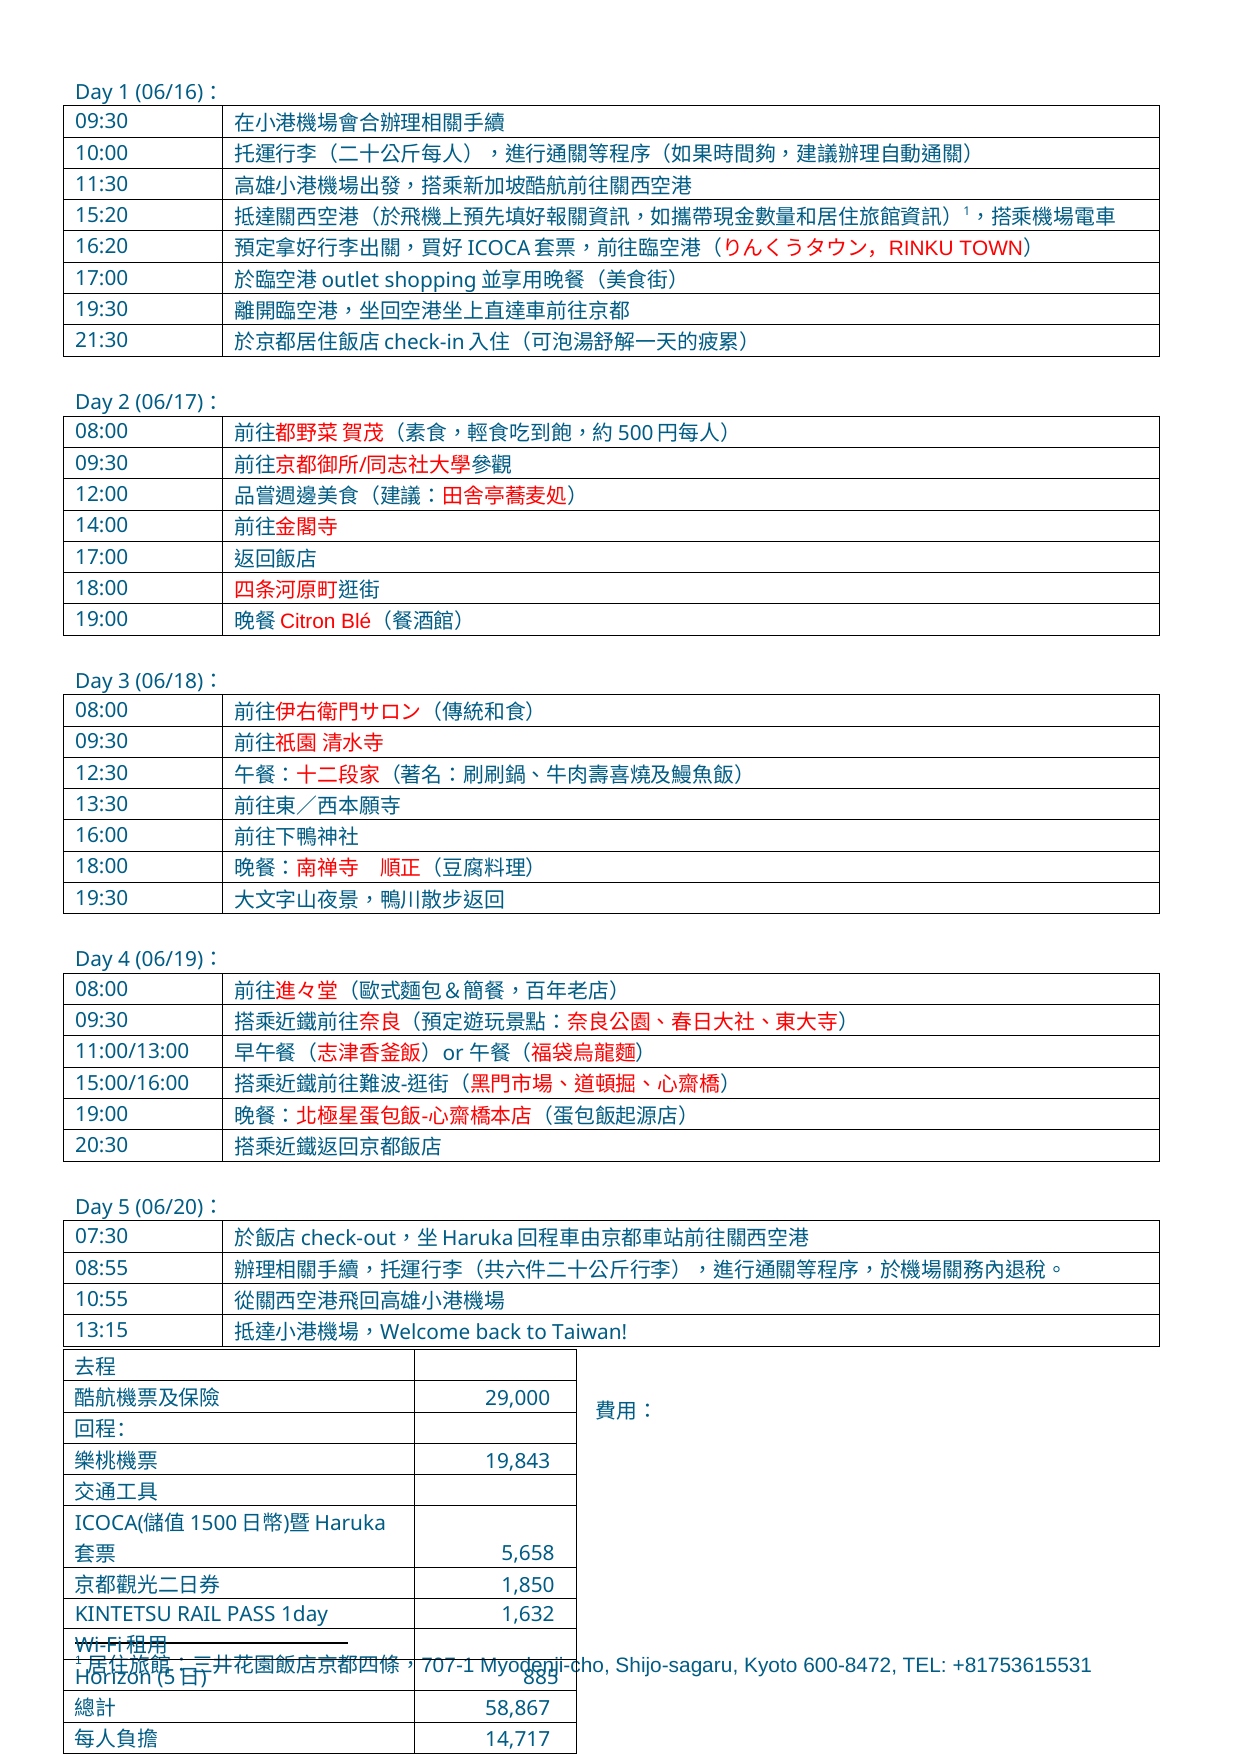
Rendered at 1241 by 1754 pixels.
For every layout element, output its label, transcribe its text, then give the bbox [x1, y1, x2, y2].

table_cell 晚餐：南禅寺 順正（豆腐料理） [223, 852, 1159, 882]
table_cell 於臨空港outlet shopping並享用晚餐（美食街） [223, 263, 1159, 293]
table_cell 14:00 [64, 511, 222, 541]
text Day 2 (06/17) ： [75, 385, 1165, 416]
table_cell 10:55 [64, 1284, 222, 1314]
table_cell 10:00 [64, 138, 222, 168]
table_cell 12:30 [64, 758, 222, 788]
text Day 3 (06/18)： [75, 664, 1165, 694]
table_cell 16:00 [64, 820, 222, 851]
table_cell 21:30 [64, 325, 222, 356]
table_header 於飯店check-out，坐Haruka回程車由京都車站前往關西空港 [223, 1221, 1159, 1252]
table_cell ICOCA(儲值1500日幣)暨Haruka套票 [64, 1506, 414, 1567]
table_cell 從關西空港飛回高雄小港機場 [223, 1284, 1159, 1314]
table_cell 13:30 [64, 789, 222, 819]
table_cell 29,000 [415, 1381, 576, 1412]
table_cell 早午餐（志津香釜飯）or 午餐（福袋烏龍麵） [223, 1036, 317, 1067]
table_cell 辦理相關手續，托運行李（共六件二十公斤行李），進行通關等程序，於機場關務內退稅。 [223, 1253, 1159, 1283]
table_cell 5,658 [415, 1506, 576, 1567]
table_cell 晚餐Citron Blé（餐酒館） [223, 604, 1159, 634]
table_cell 19:00 [64, 1099, 222, 1129]
table_cell 返回飯店 [223, 542, 1159, 572]
table_cell 預定拿好行李出關，買好ICOCA套票，前往臨空港（りんくうタウン，RINKU TOWN） [223, 231, 722, 262]
table_header 去程 [64, 1350, 414, 1380]
table_cell 09:30 [64, 448, 222, 478]
table_cell 抵達小港機場，Welcome back to Taiwan! [223, 1315, 1159, 1346]
table_cell 搭乘近鐵返回京都飯店 [223, 1130, 1159, 1161]
table_cell 11:30 [64, 169, 222, 199]
table_cell 品嘗週邊美食（建議：田舎亭蕎麦処） [223, 479, 1159, 509]
table_cell 午餐：十二段家（著名：刷刷鍋、牛肉壽喜燒及鰻魚飯） [223, 758, 1159, 788]
table_cell 回程： [64, 1413, 414, 1443]
table_cell 抵達關西空港（於飛機上預先填好報關資訊，如攜帶現金數量和居住旅館資訊），搭乘機場電車 [223, 200, 1159, 230]
text Day 1 (06/16) ： [75, 75, 1165, 105]
table_cell 四条河原町逛街 [338, 573, 1159, 603]
table_cell 晚餐：北極星蛋包飯-心齋橋本店（蛋包飯起源店） [223, 1099, 1159, 1129]
table_cell 15:00/16:00 [64, 1068, 222, 1098]
text 費用： [577, 1394, 1165, 1424]
table_cell 885 [415, 1660, 576, 1690]
table_cell 京都觀光二日券 [64, 1568, 414, 1598]
table_cell 前往京都御所/同志社大學參觀 [223, 448, 1159, 478]
table_cell 酷航機票及保險 [64, 1381, 414, 1412]
table_cell 托運行李（二十公斤每人），進行通關等程序（如果時間夠，建議辦理自動通關） [223, 138, 1159, 168]
table_cell 11:00/13:00 [64, 1036, 222, 1067]
table_cell 1,632 [415, 1599, 576, 1628]
table_header 在小港機場會合辦理相關手續 [223, 106, 1159, 137]
table_cell 17:00 [64, 263, 222, 293]
table_cell 搭乘近鐵前往奈良（預定遊玩景點：奈良公園、春日大社、東大寺） [223, 1005, 1159, 1035]
table_cell 前往祇園 清水寺 [223, 727, 1159, 757]
table_cell 樂桃機票 [64, 1444, 414, 1474]
table_header 前往進々堂（歐式麵包＆簡餐，百年老店） [338, 974, 1159, 1004]
table_cell 16:20 [64, 231, 222, 262]
table_cell 19:30 [64, 294, 222, 324]
table_cell 17:00 [64, 542, 222, 572]
table_cell 離開臨空港，坐回空港坐上直達車前往京都 [223, 294, 1159, 324]
table_cell 18:00 [64, 573, 222, 603]
table_cell 於京都居住飯店check-in入住（可泡湯舒解一天的疲累） [223, 325, 1159, 356]
table_cell 09:30 [64, 727, 222, 757]
table_cell 20:30 [64, 1130, 222, 1161]
table_cell [415, 1413, 576, 1443]
table_cell 19:00 [64, 604, 222, 634]
table_cell 12:00 [64, 479, 222, 509]
table_header 08:00 [64, 695, 222, 726]
table_cell 交通工具 [64, 1475, 414, 1505]
table_cell 每人負擔 [64, 1723, 414, 1753]
table_cell Wi-Fi租用 [64, 1629, 414, 1659]
table_cell 58,867 [415, 1691, 576, 1722]
table_header 前往伊右衛門サロン（傳統和食） [223, 695, 1159, 726]
table_cell 前往金閣寺 [223, 511, 1159, 541]
table_cell 高雄小港機場出發，搭乘新加坡酷航前往關西空港 [223, 169, 1159, 199]
table_cell 總計 [64, 1691, 414, 1722]
table_cell 早午餐（志津香釜飯）or 午餐（福袋烏龍麵） [421, 1036, 1159, 1067]
table_cell 13:15 [64, 1315, 222, 1346]
table_cell 19:30 [64, 883, 222, 913]
table_header 08:00 [64, 417, 222, 447]
table_header 前往都野菜 賀茂（素食，輕食吃到飽，約500円每人） [384, 417, 1159, 447]
table_cell 大文字山夜景，鴨川散步返回 [223, 883, 1159, 913]
text Day 4 (06/19)： [75, 942, 1165, 973]
table_cell KINTETSU RAIL PASS 1day [64, 1599, 414, 1628]
table_header 07:30 [64, 1221, 222, 1252]
table_header [415, 1350, 576, 1380]
table_cell [415, 1629, 576, 1659]
table_cell 搭乘近鐵前往難波-逛街（黑門市場、道頓掘、心齋橋） [223, 1068, 1159, 1098]
table_cell 1,850 [415, 1568, 576, 1598]
table_cell Horizon (5日) [64, 1660, 414, 1690]
table_cell 前往下鴨神社 [223, 820, 1159, 851]
table_cell 15:20 [64, 200, 222, 230]
table_cell 預定拿好行李出關，買好ICOCA套票，前往臨空港（りんくうタウン，RINKU TOWN） [888, 231, 1159, 262]
table_cell 08:55 [64, 1253, 222, 1283]
table_cell 18:00 [64, 852, 222, 882]
table_cell 前往東／西本願寺 [223, 789, 1159, 819]
table_cell [415, 1475, 576, 1505]
table_cell 14,717 [415, 1723, 576, 1753]
text Day 5 (06/20)： [75, 1190, 1165, 1220]
table_cell 09:30 [64, 1005, 222, 1035]
table_header 08:00 [64, 974, 222, 1004]
table_header 09:30 [64, 106, 222, 137]
table_cell 19,843 [415, 1444, 576, 1474]
